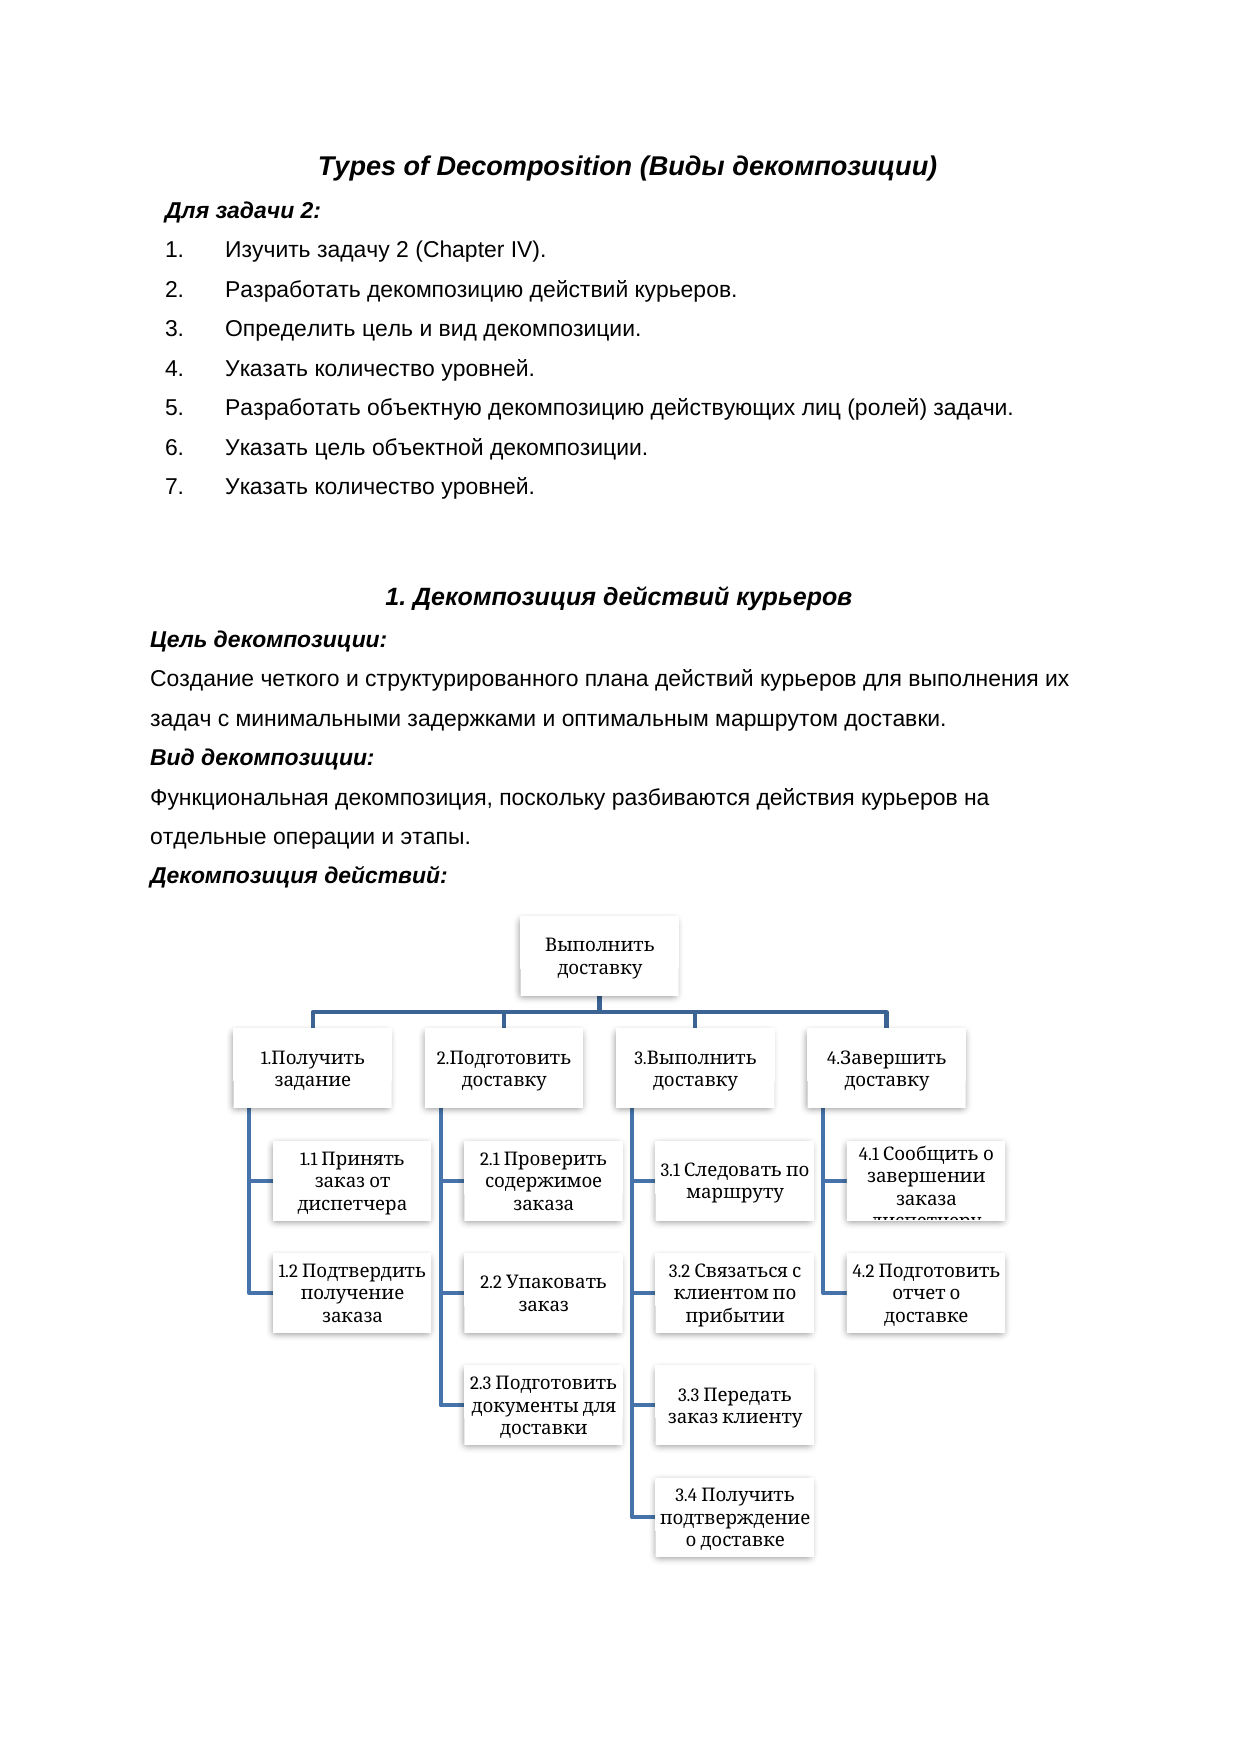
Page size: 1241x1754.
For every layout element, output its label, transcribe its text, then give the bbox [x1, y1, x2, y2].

list Изучить задачу 2 (Chapter IV). [165, 236, 1090, 263]
text Создание четкого и структурированного плана действий курьеров для выполнения их задач с минимальными задержками и оптимальным маршрутом доставки. [150, 665, 1090, 731]
text Декомпозиция действий: [150, 862, 1090, 889]
text 1. Декомпозиция действий курьеров [150, 582, 1090, 611]
list Указать количество уровней. [165, 355, 1090, 381]
text Для задачи 2: [165, 197, 1090, 223]
list Разработать объектную декомпозицию действующих лиц (ролей) задачи. [165, 394, 1090, 421]
list Указать цель объектной декомпозиции. [165, 434, 1090, 460]
text Функциональная декомпозиция, поскольку разбиваются действия курьеров на отдельные операции и этапы. [150, 783, 1090, 849]
text Types of Decomposition (Виды декомпозиции) [165, 150, 1090, 181]
text Цель декомпозиции: [150, 626, 1090, 652]
list Указать количество уровней. [165, 473, 1090, 499]
text Вид декомпозиции: [150, 744, 1090, 770]
list Разработать декомпозицию действий курьеров. [165, 276, 1090, 302]
list Определить цель и вид декомпозиции. [165, 315, 1090, 342]
